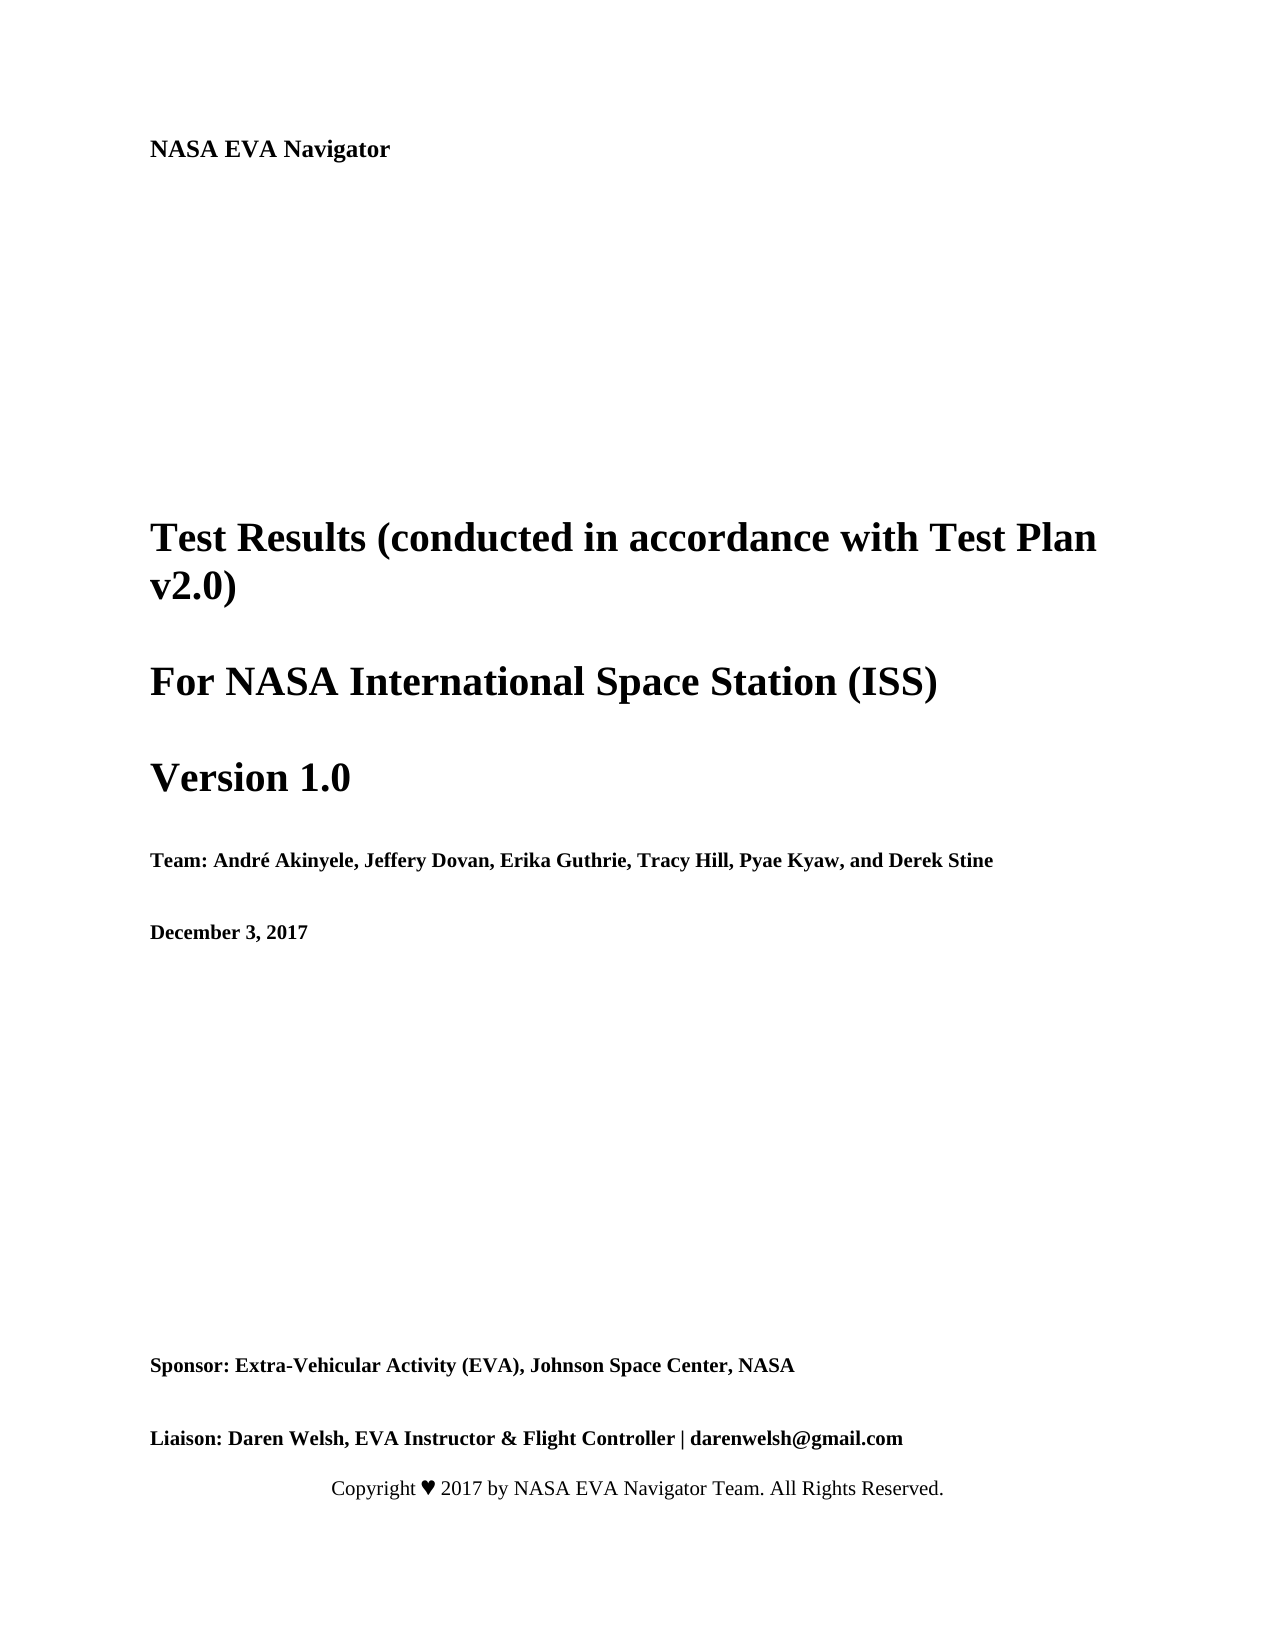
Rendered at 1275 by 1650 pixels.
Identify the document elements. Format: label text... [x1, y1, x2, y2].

text Version 1.0 [150, 752, 1125, 800]
text Liaison: Daren Welsh, EVA Instructor & Flight Controller | darenwelsh@gmail.com [150, 1426, 1125, 1450]
text Test Results (conducted in accordance with Test Plan v2.0) [150, 512, 1125, 608]
text December 3, 2017 [150, 920, 1125, 944]
text Sponsor: Extra-Vehicular Activity (EVA), Johnson Space Center, NASA [150, 1353, 1125, 1377]
text Team: André Akinyele, Jeffery Dovan, Erika Guthrie, Tracy Hill, Pyae Kyaw, and Derek Stine [150, 848, 1125, 872]
text For NASA International Space Station (ISS) [150, 656, 1125, 704]
